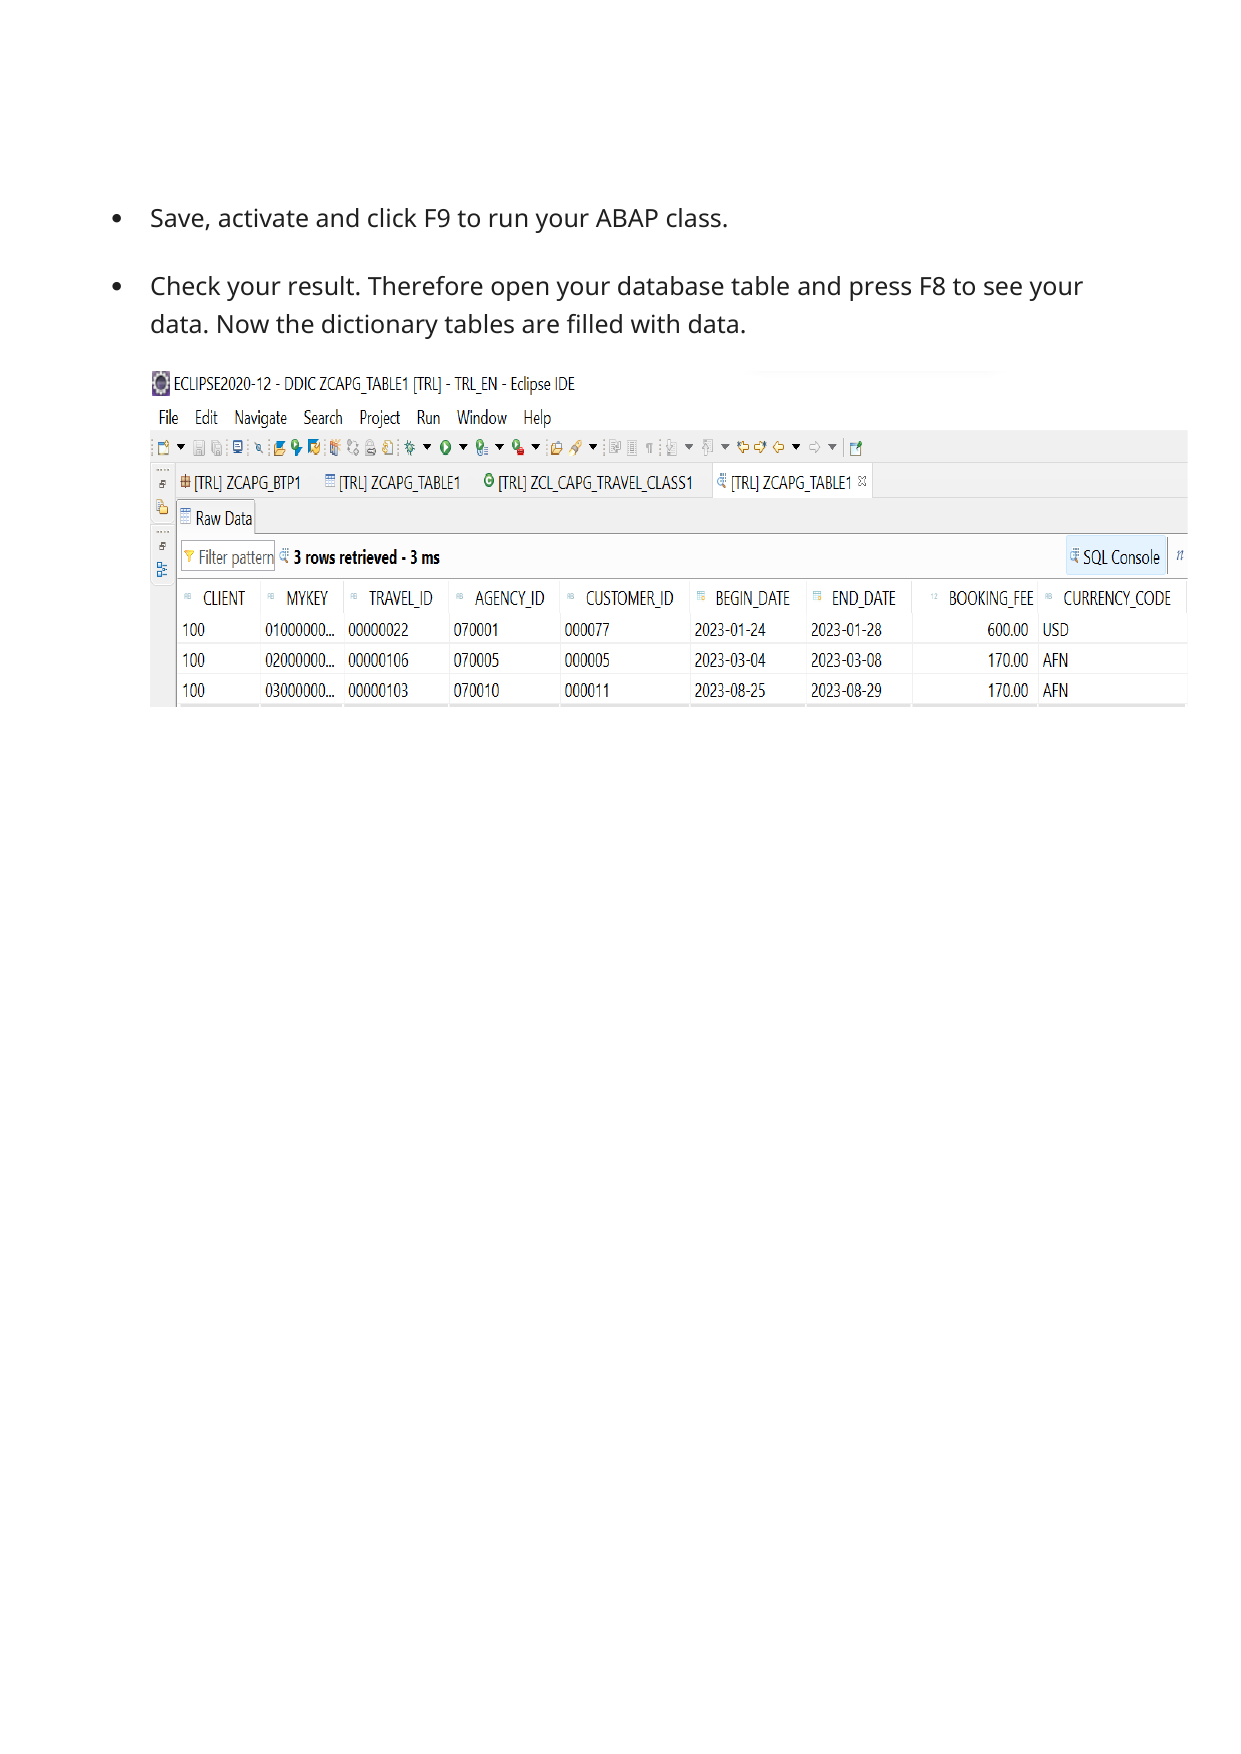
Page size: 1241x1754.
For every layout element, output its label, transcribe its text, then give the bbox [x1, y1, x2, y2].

picture [150, 371, 1188, 707]
list Check your result. Therefore open your database table and press F8 to see your data. Now the dictionary tables are filled with data. [112, 266, 1090, 341]
list Save, activate and click F9 to run your ABAP class. [112, 197, 1090, 234]
